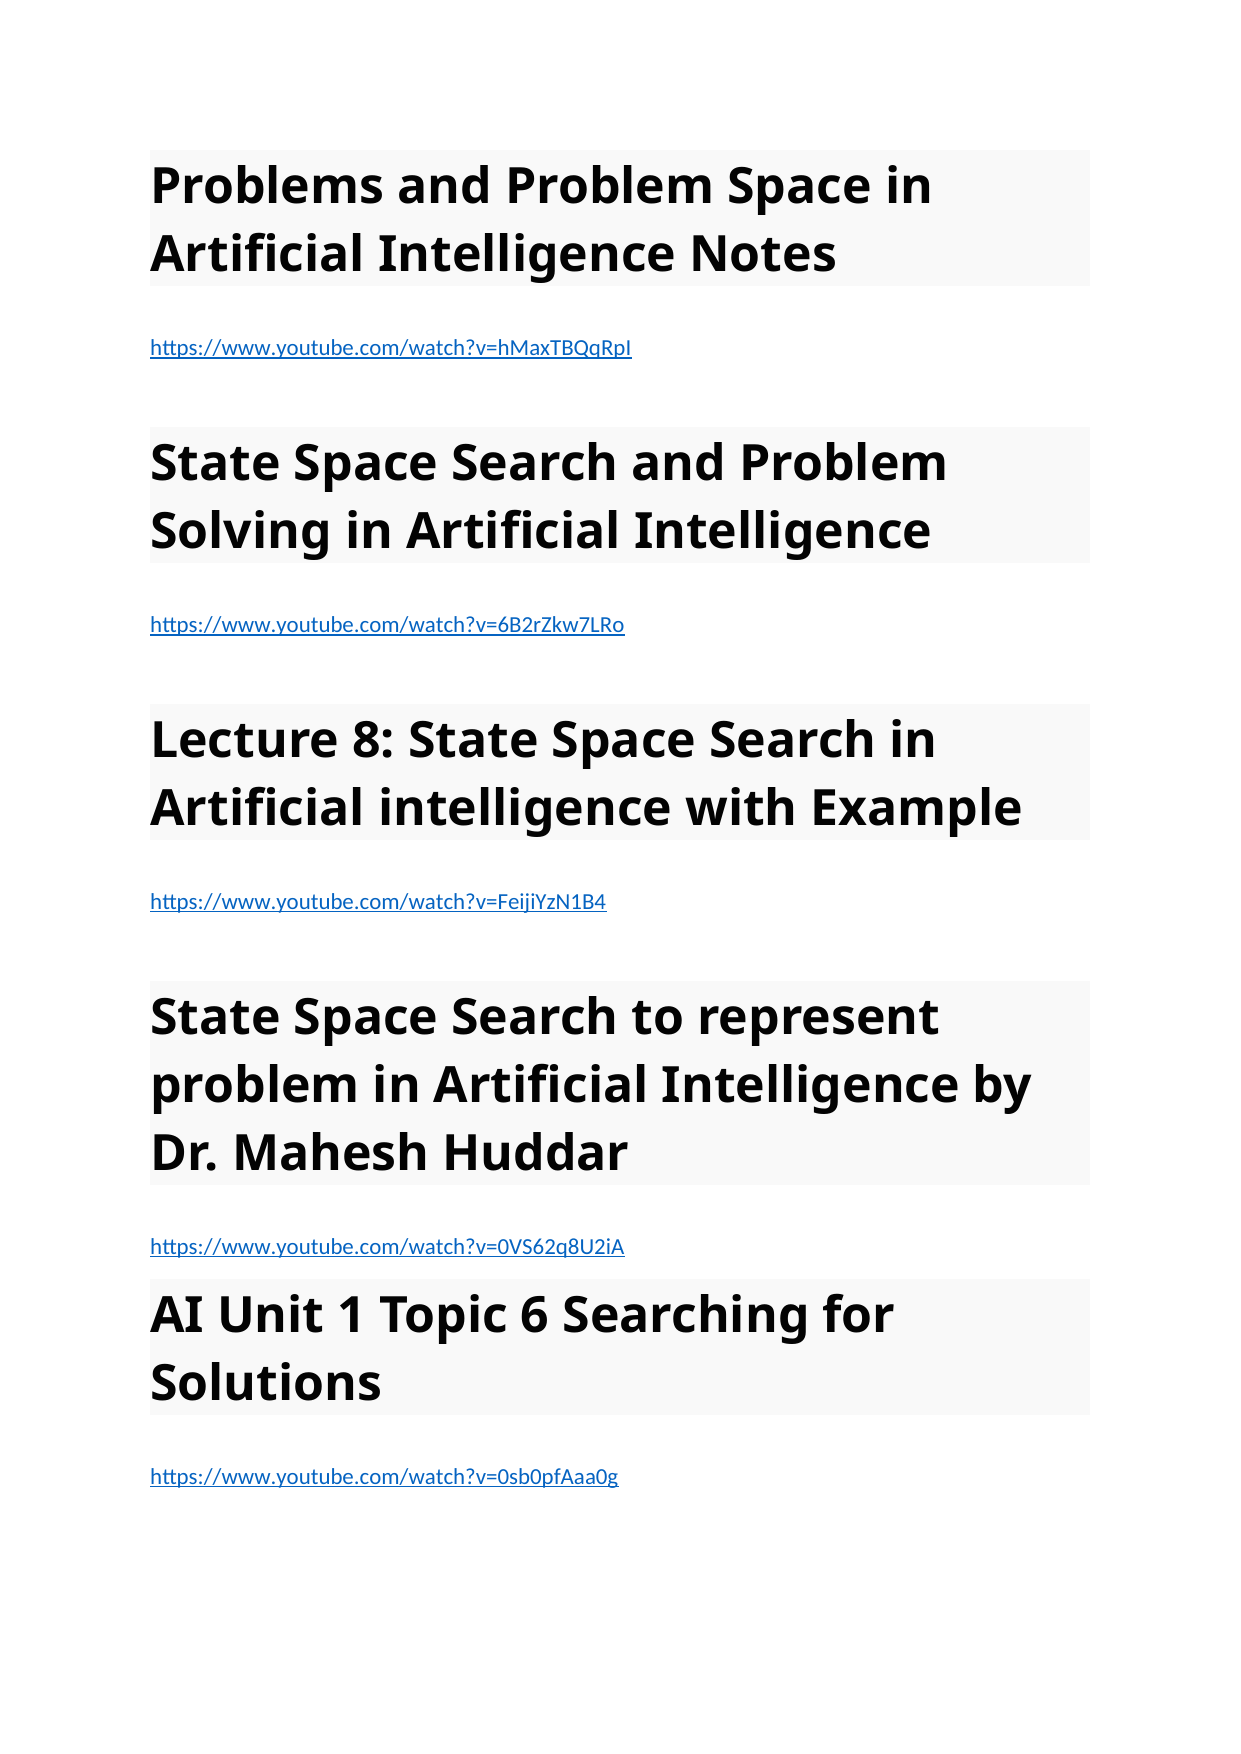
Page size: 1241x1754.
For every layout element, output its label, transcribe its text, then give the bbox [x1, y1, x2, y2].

subtitle State Space Search to represent problem in Artificial Intelligence by Dr. Mahesh Huddar [150, 981, 1090, 1185]
subtitle State Space Search and Problem Solving in Artificial Intelligence [150, 427, 1090, 563]
text https://www.youtube.com/watch?v=0VS62q8U2iA [150, 1232, 1090, 1260]
text https://www.youtube.com/watch?v=FeijiYzN1B4 [150, 887, 1090, 915]
subtitle Lecture 8: State Space Search in Artificial intelligence with Example [150, 704, 1090, 840]
text https://www.youtube.com/watch?v=0sb0pfAaa0g [150, 1462, 1090, 1490]
text https://www.youtube.com/watch?v=hMaxTBQqRpI [150, 333, 1090, 361]
subtitle AI Unit 1 Topic 6 Searching for Solutions [150, 1279, 1090, 1415]
subtitle Problems and Problem Space in Artificial Intelligence Notes [150, 150, 1090, 286]
text https://www.youtube.com/watch?v=6B2rZkw7LRo [150, 610, 1090, 638]
